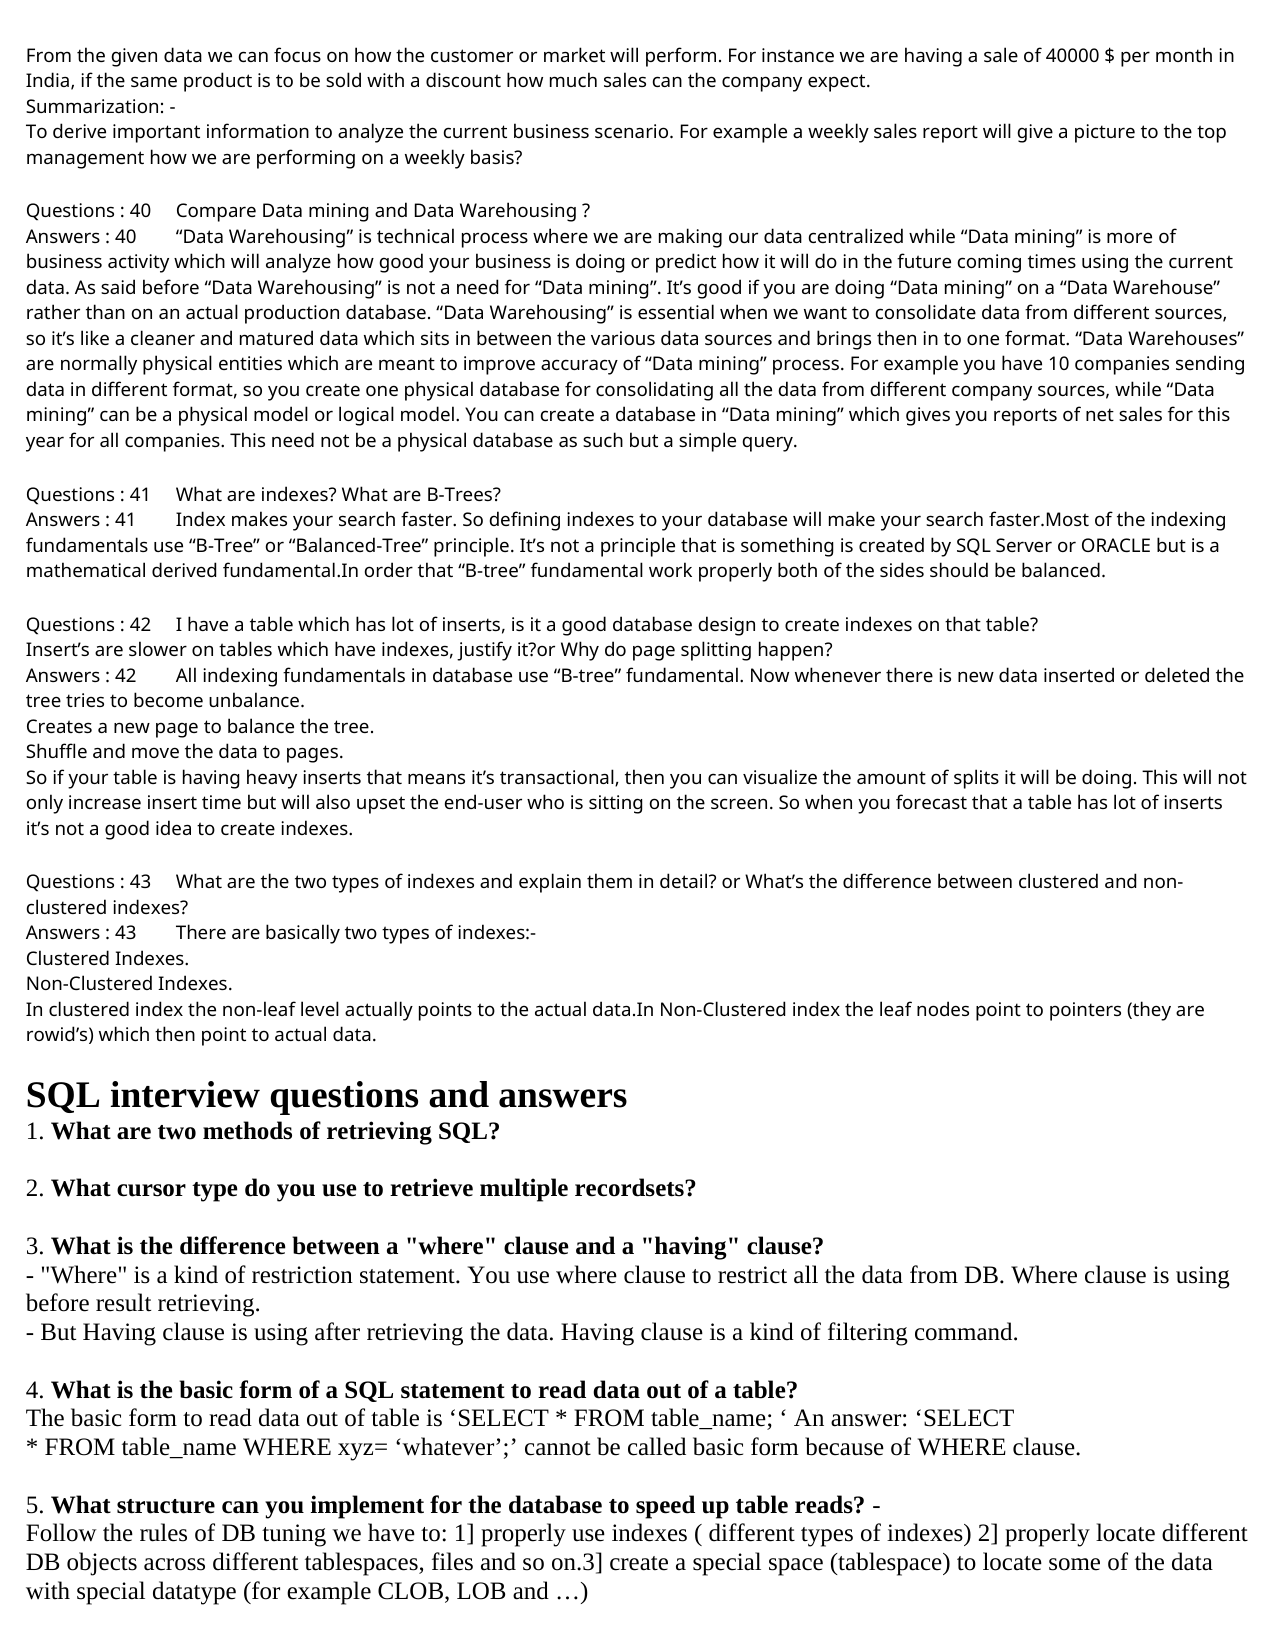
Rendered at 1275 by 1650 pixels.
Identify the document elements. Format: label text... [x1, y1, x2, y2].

text 4. What is the basic form of a SQL statement to read data out of a table? [26, 1375, 1249, 1403]
text From the given data we can focus on how the customer or market will perform. For instance we are having a sale of 40000 $ per month in India, if the same product is to be sold with a discount how much sales can the company expect. [26, 42, 1249, 93]
text 1. What are two methods of retrieving SQL? [26, 1116, 1249, 1145]
text Clustered Indexes. [26, 945, 1249, 971]
text In clustered index the non-leaf level actually points to the actual data.In Non-Clustered index the leaf nodes point to pointers (they are rowid’s) which then point to actual data. [26, 996, 1249, 1047]
text 2. What cursor type do you use to retrieve multiple recordsets? [26, 1173, 1249, 1202]
text * FROM table_name WHERE xyz= ‘whatever’;’ cannot be called basic form because of WHERE clause. [26, 1432, 1249, 1461]
text Creates a new page to balance the tree. [26, 713, 1249, 738]
text Questions : 43 What are the two types of indexes and explain them in detail? or What’s the difference between clustered and non-clustered indexes? [26, 869, 1249, 920]
text Questions : 42 I have a table which has lot of inserts, is it a good database design to create indexes on that table? [26, 611, 1249, 636]
text The basic form to read data out of table is ‘SELECT * FROM table_name; ‘ An answer: ‘SELECT [26, 1403, 1249, 1432]
text So if your table is having heavy inserts that means it’s transactional, then you can visualize the amount of splits it will be doing. This will not only increase insert time but will also upset the end-user who is sitting on the screen. So when you forecast that a table has lot of inserts it’s not a good idea to create indexes. [26, 764, 1249, 841]
text To derive important information to analyze the current business scenario. For example a weekly sales report will give a picture to the top management how we are performing on a weekly basis? [26, 118, 1249, 169]
text - But Having clause is using after retrieving the data. Having clause is a kind of filtering command. [26, 1317, 1249, 1346]
text Follow the rules of DB tuning we have to: 1] properly use indexes ( different types of indexes) 2] properly locate different DB objects across different tablespaces, files and so on.3] create a special space (tablespace) to locate some of the data with special datatype (for example CLOB, LOB and …) [26, 1518, 1249, 1605]
text Questions : 41 What are indexes? What are B-Trees? [26, 481, 1249, 506]
text Shuffle and move the data to pages. [26, 738, 1249, 764]
text Answers : 43 There are basically two types of indexes:- [26, 920, 1249, 945]
text Answers : 42 All indexing fundamentals in database use “B-tree” fundamental. Now whenever there is new data inserted or deleted the tree tries to become unbalance. [26, 662, 1249, 713]
text - "Where" is a kind of restriction statement. You use where clause to restrict all the data from DB. Where clause is using before result retrieving. [26, 1260, 1249, 1317]
text 3. What is the difference between a "where" clause and a "having" clause? [26, 1231, 1249, 1260]
text Insert’s are slower on tables which have indexes, justify it?or Why do page splitting happen? [26, 636, 1249, 662]
text Non-Clustered Indexes. [26, 971, 1249, 996]
text Questions : 40 Compare Data mining and Data Warehousing ? [26, 198, 1249, 223]
text SQL interview questions and answers [26, 1073, 1249, 1116]
text Summarization: - [26, 93, 1249, 118]
text Answers : 40 “Data Warehousing” is technical process where we are making our data centralized while “Data mining” is more of business activity which will analyze how good your business is doing or predict how it will do in the future coming times using the current data. As said before “Data Warehousing” is not a need for “Data mining”. It’s good if you are doing “Data mining” on a “Data Warehouse” rather than on an actual production database. “Data Warehousing” is essential when we want to consolidate data from different sources, so it’s like a cleaner and matured data which sits in between the various data sources and brings then in to one format. “Data Warehouses” are normally physical entities which are meant to improve accuracy of “Data mining” process. For example you have 10 companies sending data in different format, so you create one physical database for consolidating all the data from different company sources, while “Data mining” can be a physical model or logical model. You can create a database in “Data mining” which gives you reports of net sales for this year for all companies. This need not be a physical database as such but a simple query. [26, 223, 1249, 453]
text Answers : 41 Index makes your search faster. So defining indexes to your database will make your search faster.Most of the indexing fundamentals use “B-Tree” or “Balanced-Tree” principle. It’s not a principle that is something is created by SQL Server or ORACLE but is a mathematical derived fundamental.In order that “B-tree” fundamental work properly both of the sides should be balanced. [26, 506, 1249, 583]
text 5. What structure can you implement for the database to speed up table reads? - [26, 1490, 1249, 1518]
